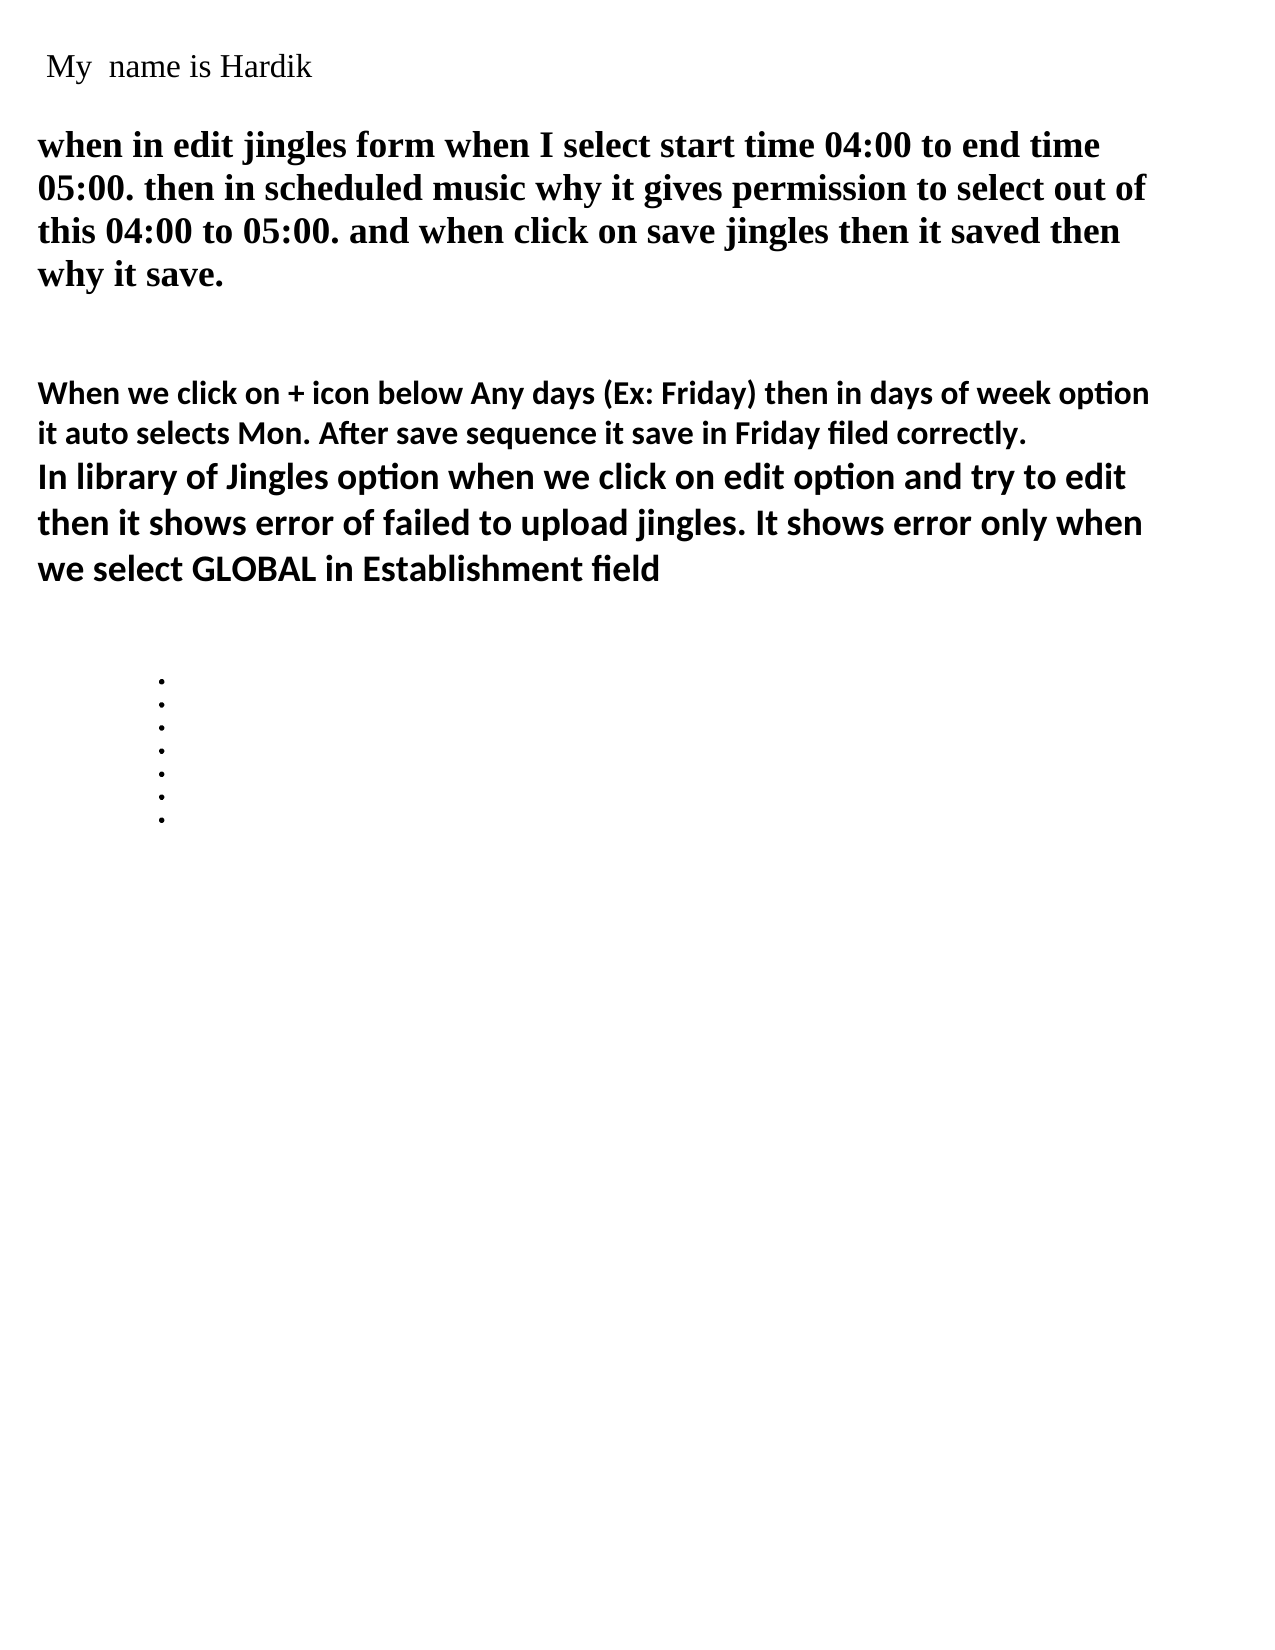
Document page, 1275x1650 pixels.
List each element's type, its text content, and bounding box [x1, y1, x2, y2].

text My name is Hardik [37, 46, 1162, 84]
text when in edit jingles form when I select start time 04:00 to end time 05:00. then in scheduled music why it gives permission to select out of this 04:00 to 05:00. and when click on save jingles then it saved then why it save. [37, 122, 1162, 295]
text In library of Jingles option when we click on edit option and try to edit then it shows error of failed to upload jingles. It shows error only when we select GLOBAL in Establishment field [37, 453, 1162, 591]
text When we click on + icon below Any days (Ex: Friday) then in days of week option it auto selects Mon. After save sequence it save in Friday filed correctly. [37, 372, 1162, 453]
